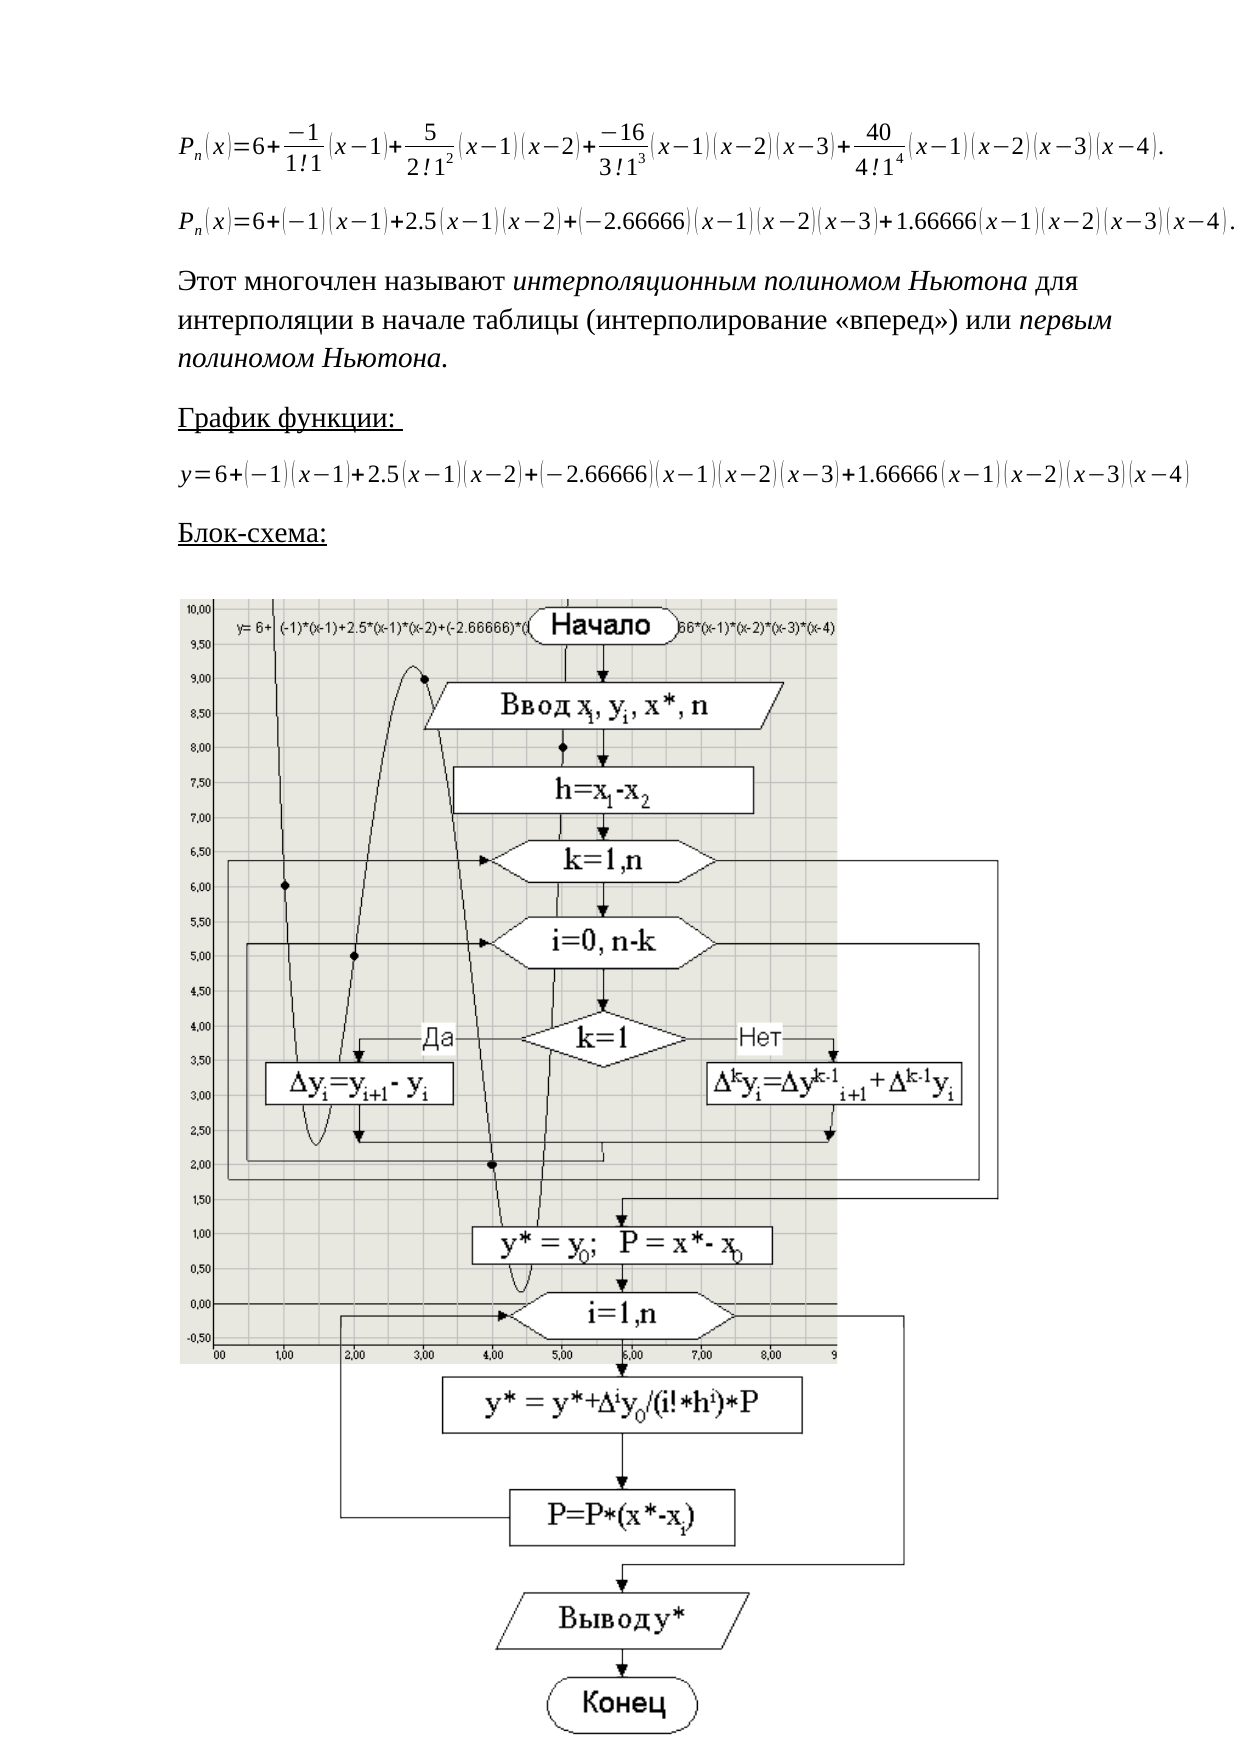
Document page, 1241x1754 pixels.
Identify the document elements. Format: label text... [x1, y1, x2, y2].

text График функции: [177, 400, 1152, 433]
picture [176, 577, 1049, 1754]
text Блок-схема: [177, 515, 1152, 548]
text Этот многочлен называют интерполяционным полиномом Ньютона для интерполяции в начале таблицы (интерполирование «вперед») или первым полиномом Ньютона. [177, 263, 1152, 374]
